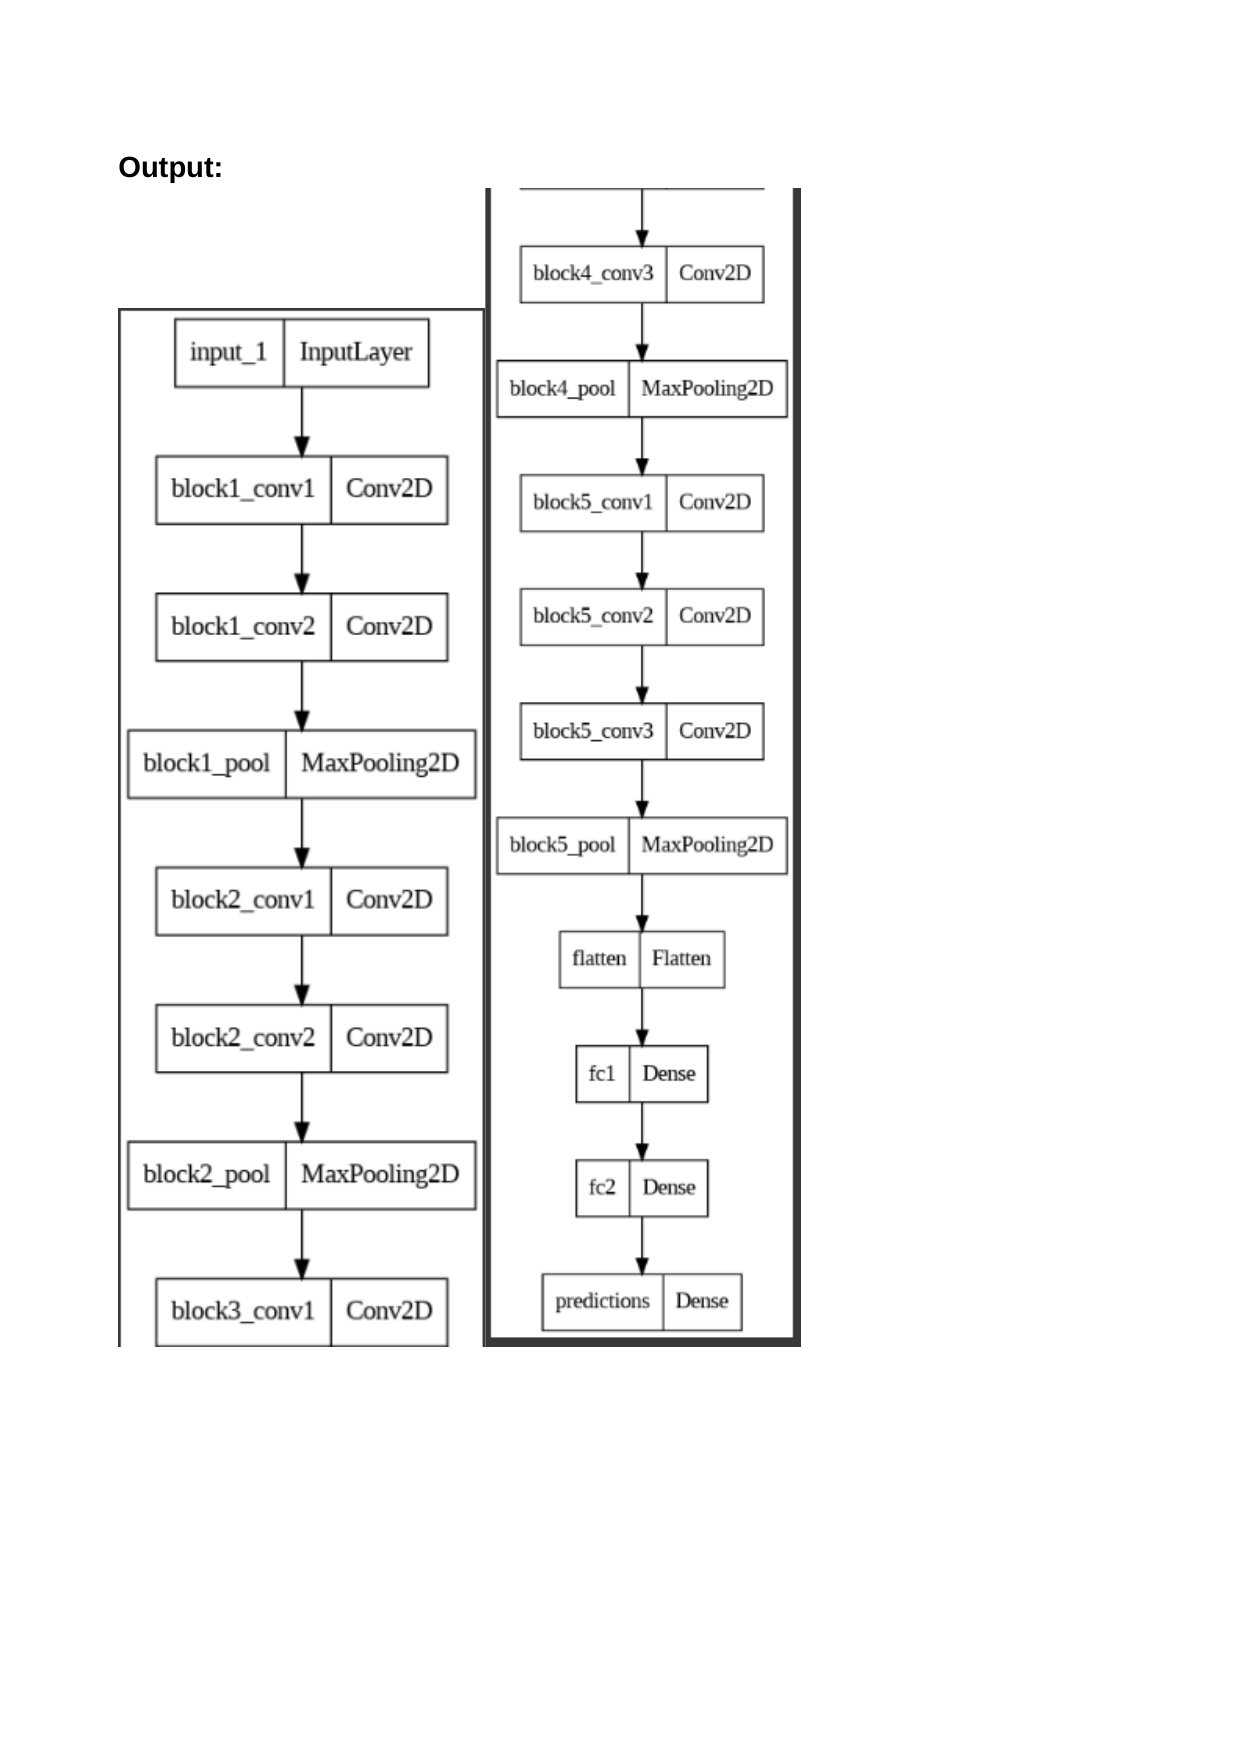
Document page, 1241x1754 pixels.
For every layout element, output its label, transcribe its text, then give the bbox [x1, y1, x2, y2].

text Output: [118, 150, 1153, 183]
picture [118, 188, 801, 1347]
